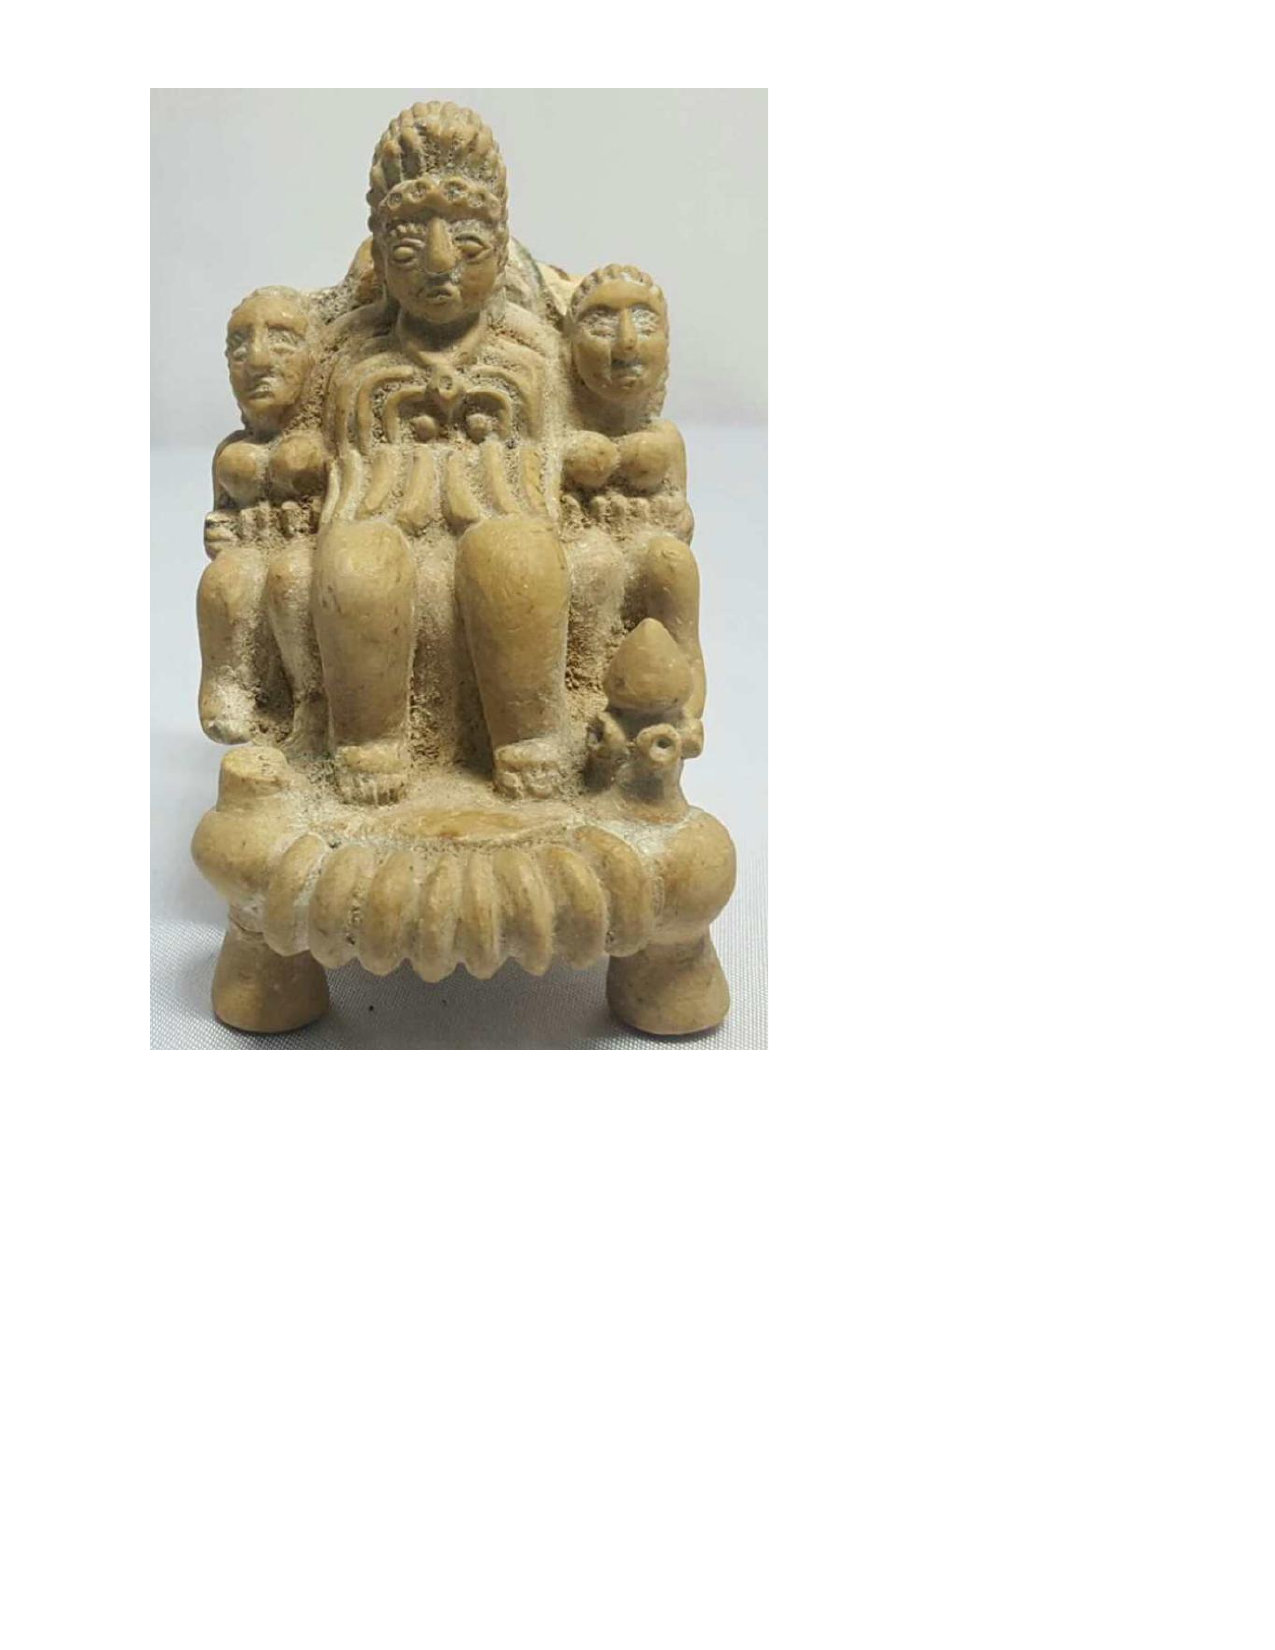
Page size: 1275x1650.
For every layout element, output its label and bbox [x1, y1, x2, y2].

picture [150, 88, 769, 1050]
